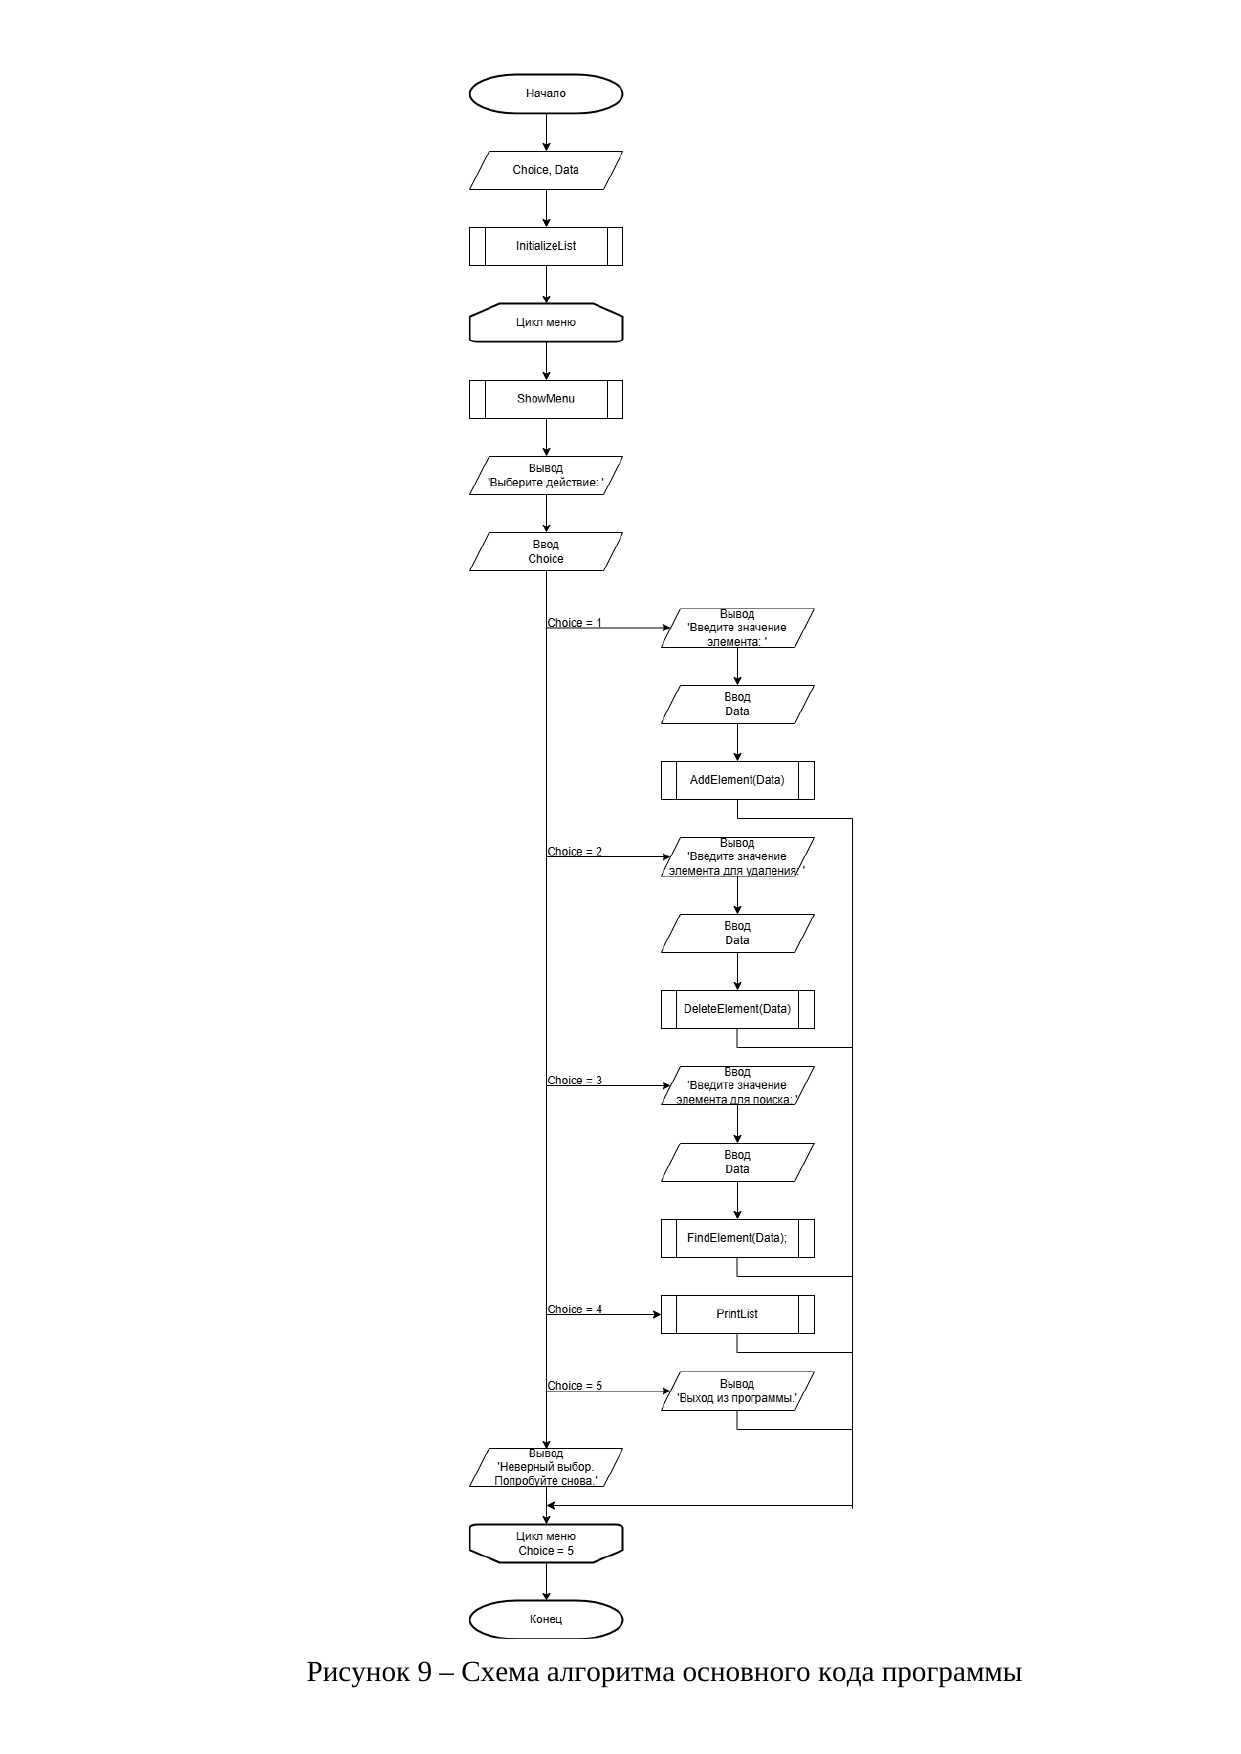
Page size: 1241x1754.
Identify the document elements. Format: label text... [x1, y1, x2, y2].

text Рисунок 9 – Схема алгоритма основного кода программы [177, 1654, 1152, 1688]
picture [468, 73, 860, 1639]
